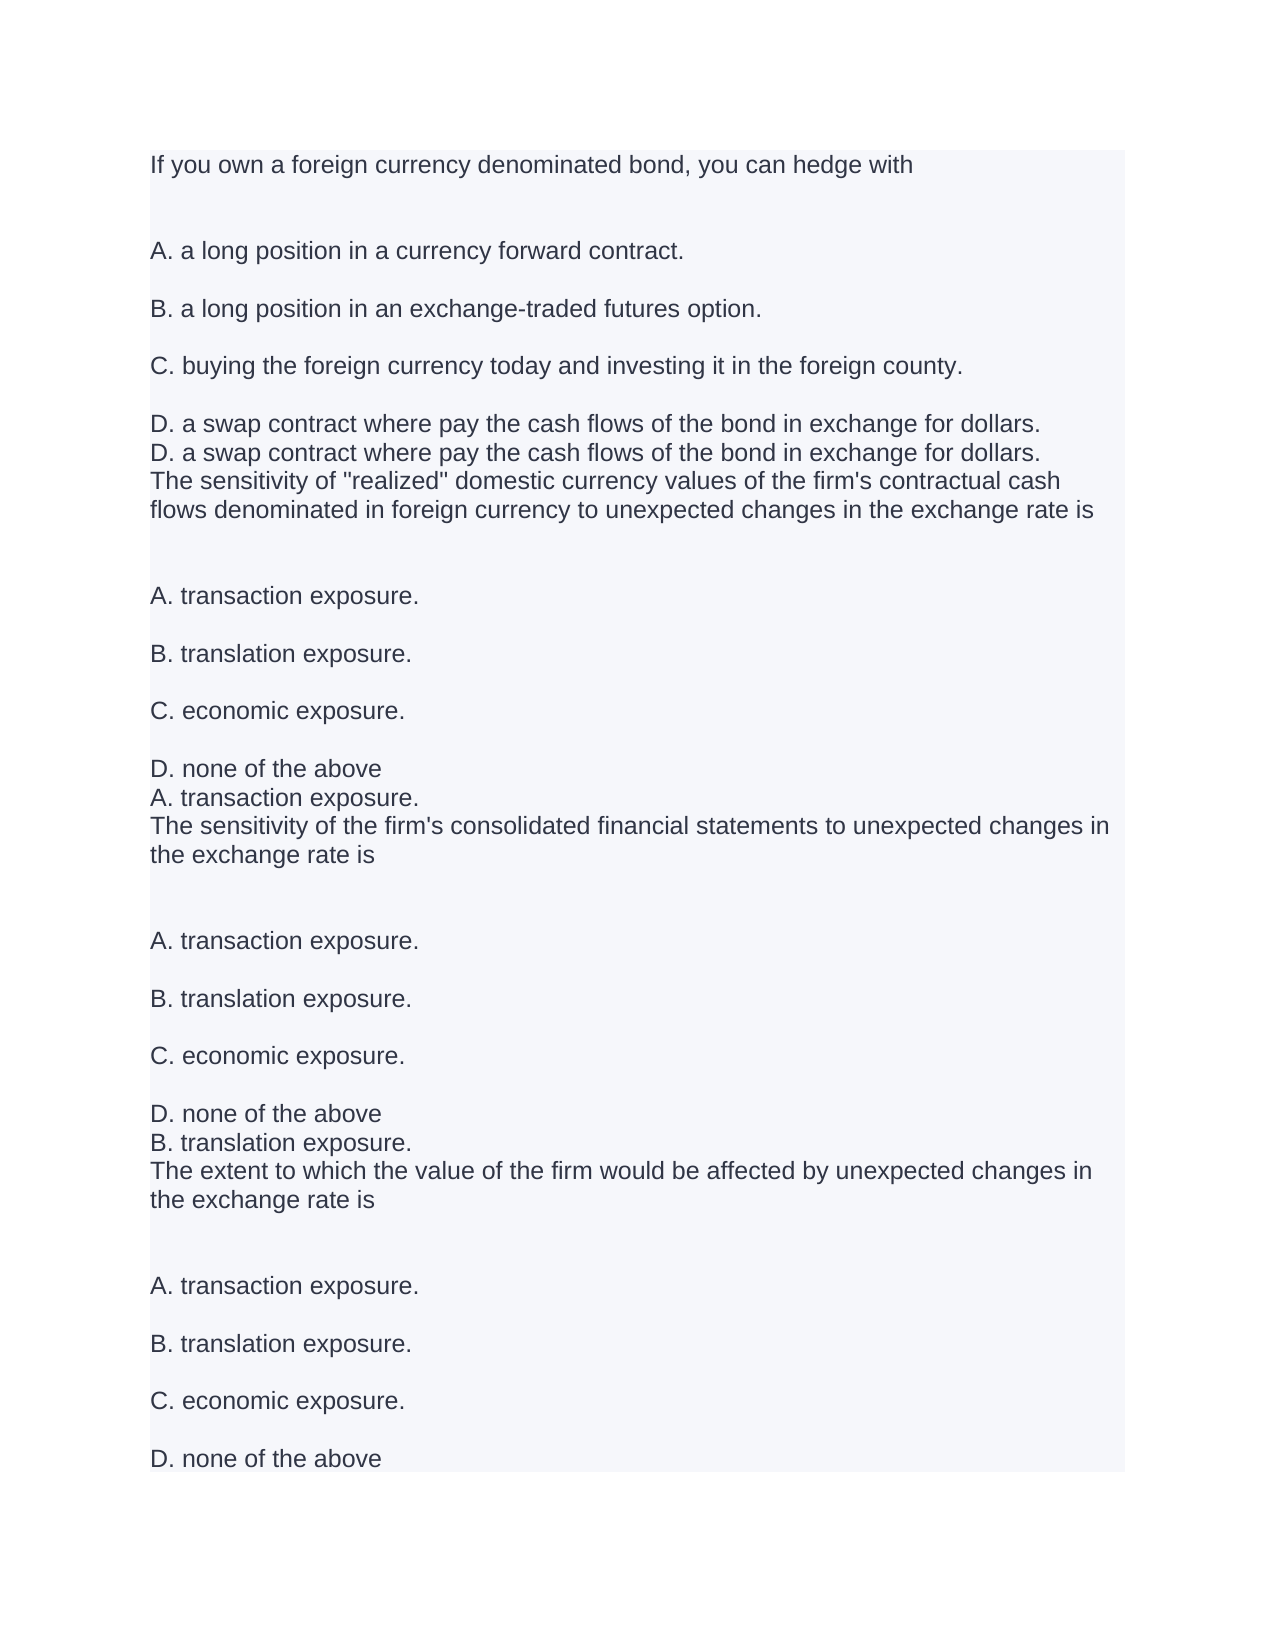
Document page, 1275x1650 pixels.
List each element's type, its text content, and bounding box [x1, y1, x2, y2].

text The extent to which the value of the firm would be affected by unexpected changes in the exchange rate is A. transaction exposure. B. translation exposure. C. economic exposure. D. none of the above [150, 1156, 1125, 1472]
text B. translation exposure. [150, 1127, 1125, 1156]
text The sensitivity of "realized" domestic currency values of the firm's contractual cash flows denominated in foreign currency to unexpected changes in the exchange rate is A. transaction exposure. B. translation exposure. C. economic exposure. D. none of the above [150, 466, 1125, 782]
text If you own a foreign currency denominated bond, you can hedge with A. a long position in a currency forward contract. B. a long position in an exchange-traded futures option. C. buying the foreign currency today and investing it in the foreign county. D. a swap contract where pay the cash flows of the bond in exchange for dollars. [150, 150, 1125, 437]
text A. transaction exposure. [150, 782, 1125, 811]
text The sensitivity of the firm's consolidated financial statements to unexpected changes in the exchange rate is A. transaction exposure. B. translation exposure. C. economic exposure. D. none of the above [150, 811, 1125, 1127]
text D. a swap contract where pay the cash flows of the bond in exchange for dollars. [150, 437, 1125, 466]
